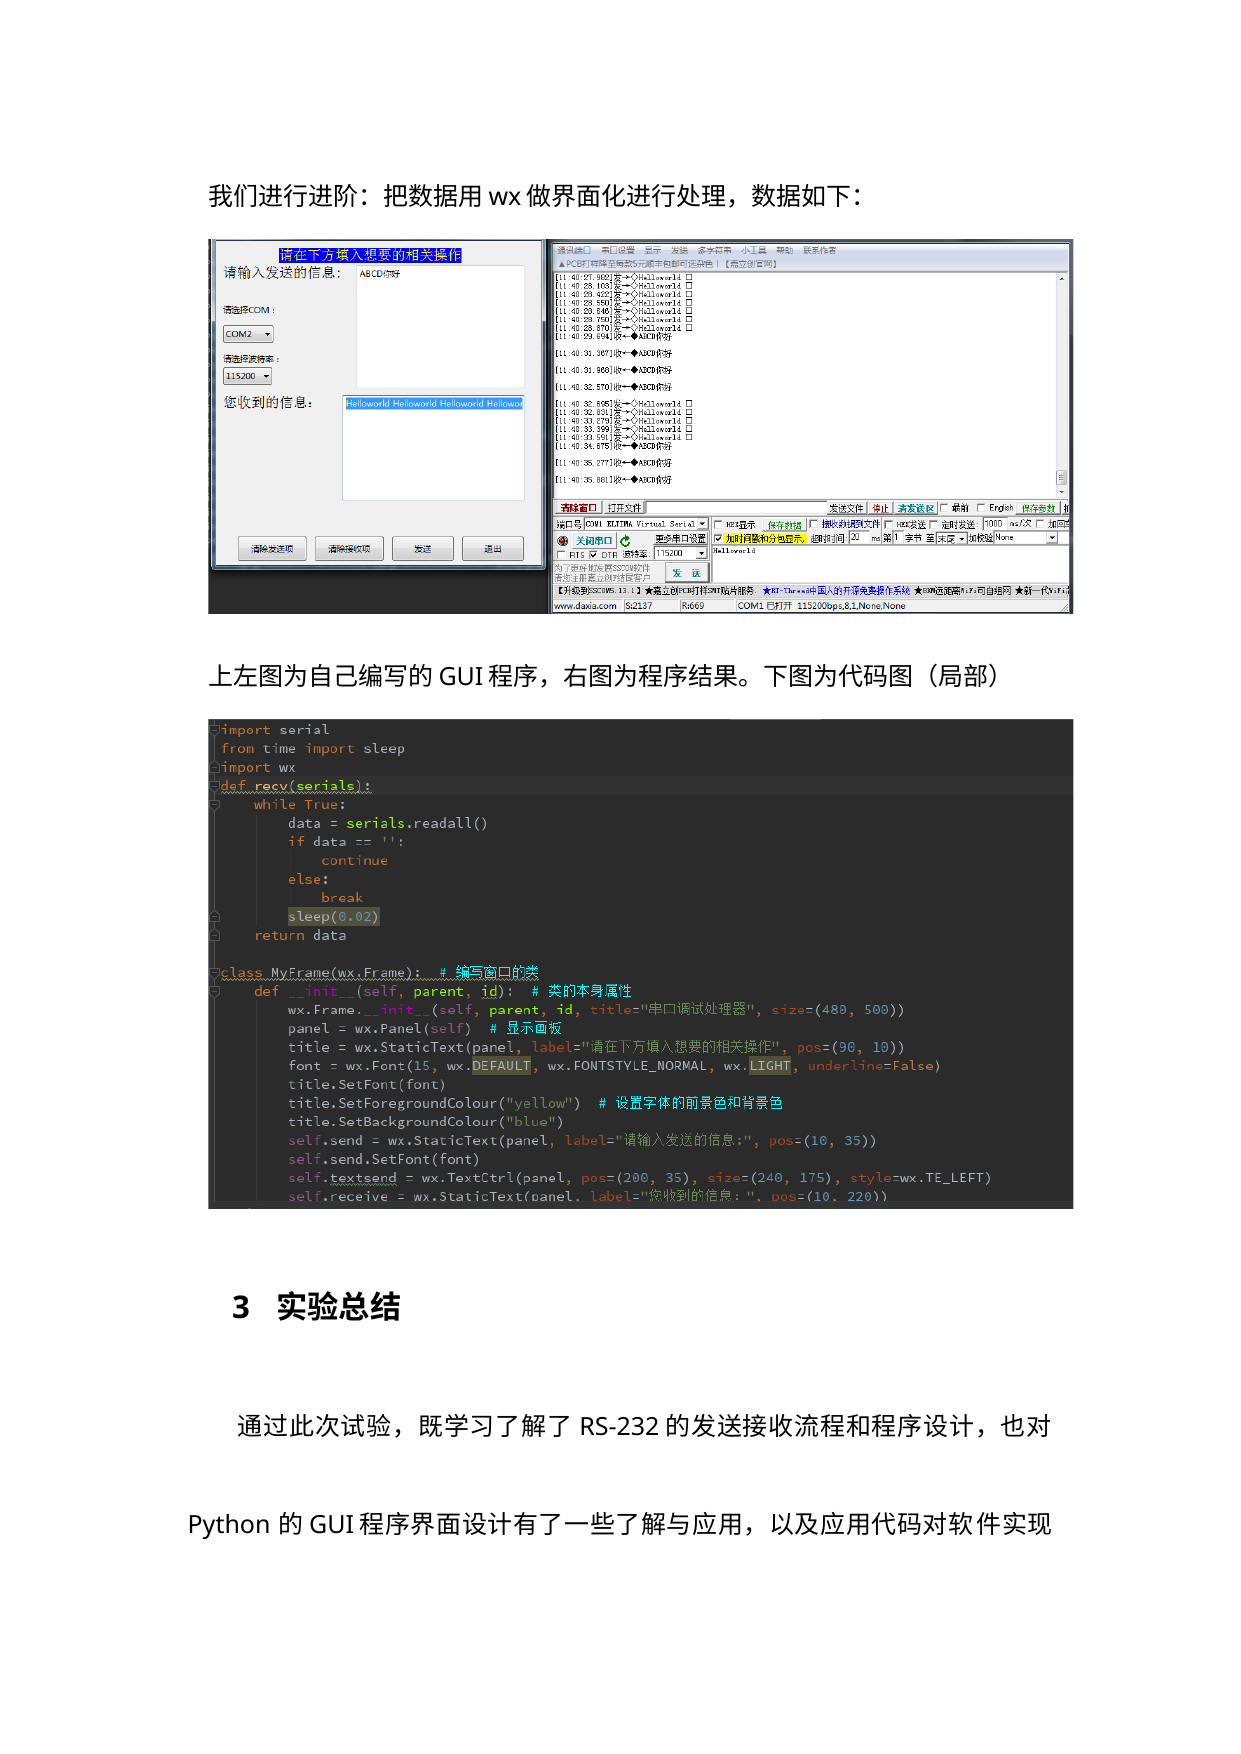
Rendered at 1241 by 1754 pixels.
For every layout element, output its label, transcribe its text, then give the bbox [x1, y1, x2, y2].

text 上左图为自己编写的GUI程序，右图为程序结果。下图为代码图（局部） [208, 642, 1053, 707]
text 我们进行进阶：把数据用wx做界面化进行处理，数据如下： [208, 162, 1053, 227]
picture [208, 719, 1074, 1209]
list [187, 1392, 1053, 1555]
picture [208, 239, 1074, 614]
subtitle 实验总结 [232, 1272, 1053, 1337]
